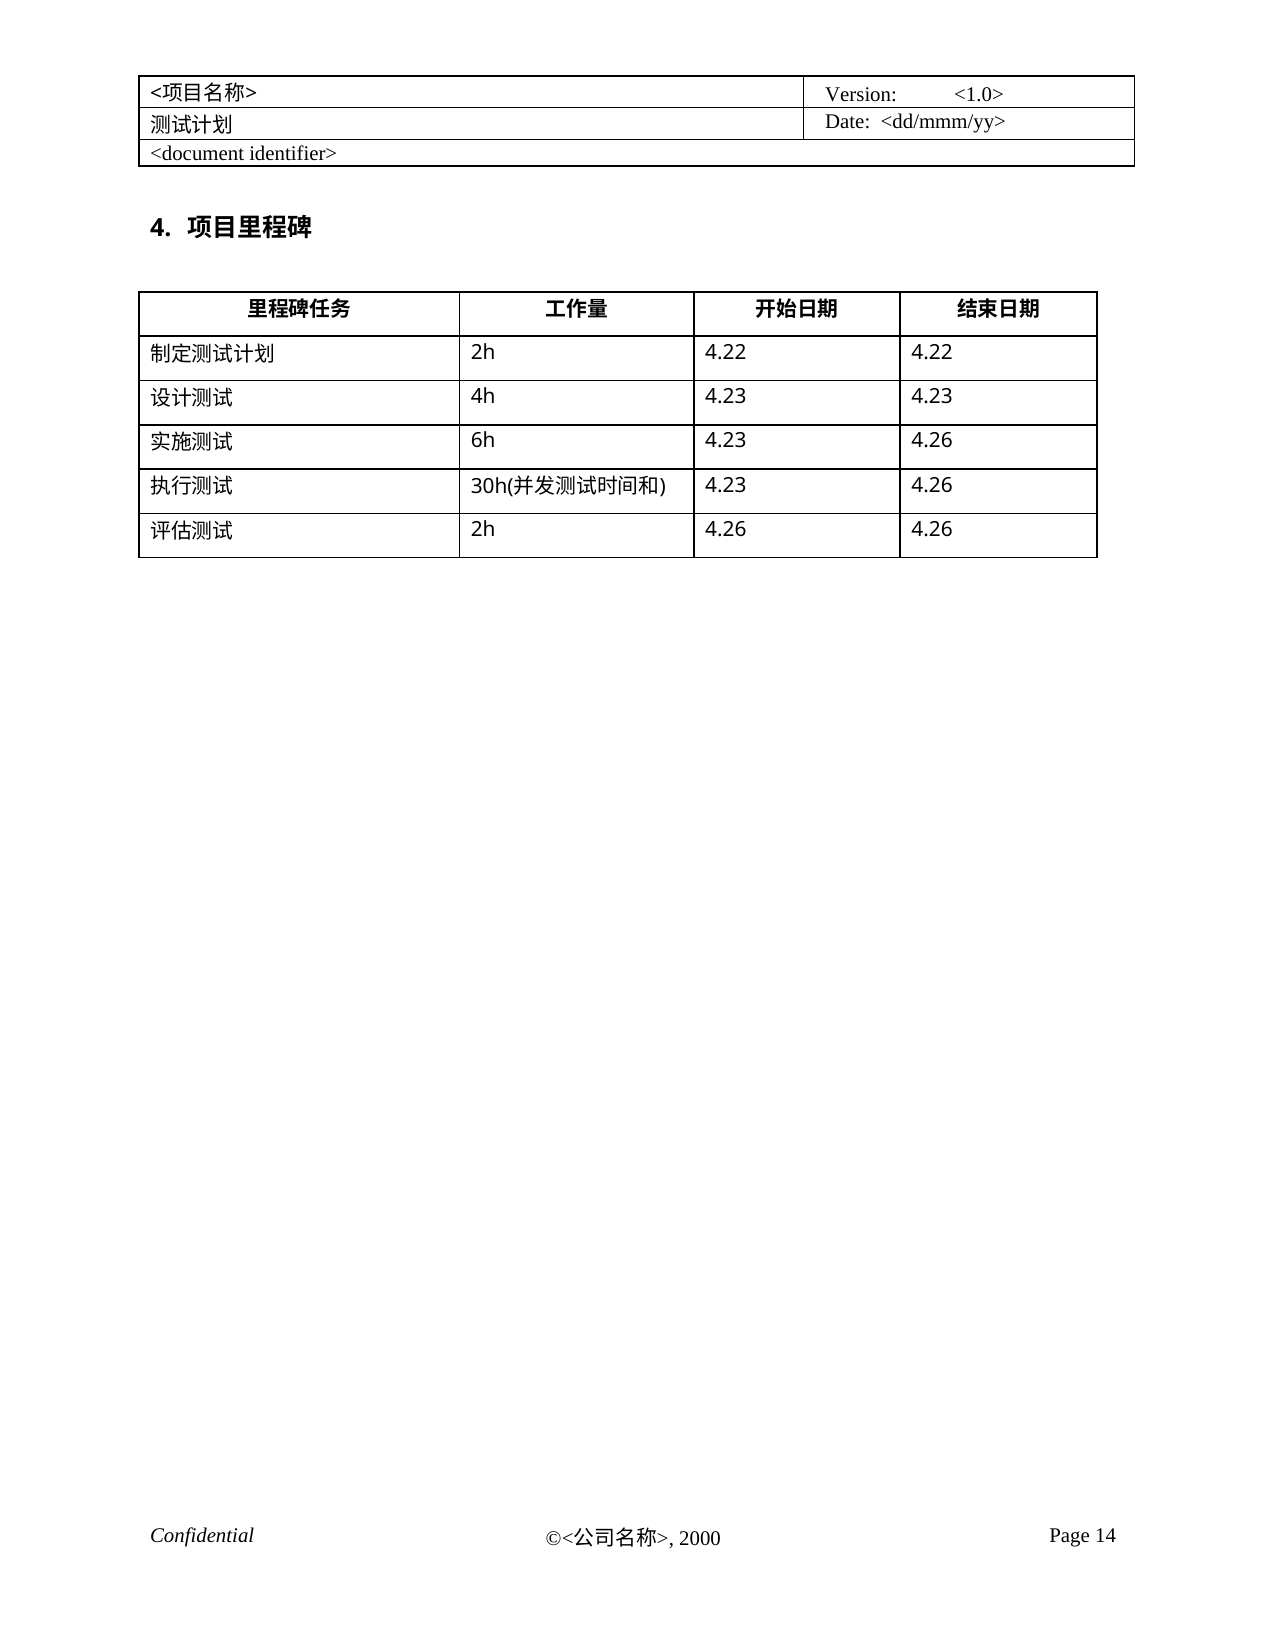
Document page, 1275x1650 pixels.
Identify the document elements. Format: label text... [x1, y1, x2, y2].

table_cell 4.22 [901, 337, 1096, 380]
table_cell 实施测试 [140, 426, 459, 468]
table_header 工作量 [460, 293, 693, 335]
table_cell 制定测试计划 [140, 337, 459, 380]
table_cell 4.23 [695, 426, 899, 468]
table_cell 4.26 [901, 426, 1096, 468]
table_cell 4h [460, 381, 693, 424]
table_cell 2h [460, 337, 693, 380]
table_cell 4.26 [901, 514, 1096, 557]
table_cell 4.26 [695, 514, 899, 557]
subtitle 项目里程碑 [150, 208, 1125, 244]
table_cell 2h [460, 514, 693, 557]
table_cell 设计测试 [140, 381, 459, 424]
table_cell 4.26 [901, 470, 1096, 513]
table_cell 4.23 [695, 470, 899, 513]
table_cell 4.22 [695, 337, 899, 380]
table_cell 6h [460, 426, 693, 468]
table_header 里程碑任务 [140, 293, 459, 335]
table_cell 4.23 [901, 381, 1096, 424]
table_header 结束日期 [901, 293, 1096, 335]
table_cell 执行测试 [140, 470, 459, 513]
table_cell 评估测试 [140, 514, 459, 557]
table_cell 30h(并发测试时间和) [460, 470, 693, 513]
table_header 开始日期 [695, 293, 899, 335]
table_cell 4.23 [695, 381, 899, 424]
